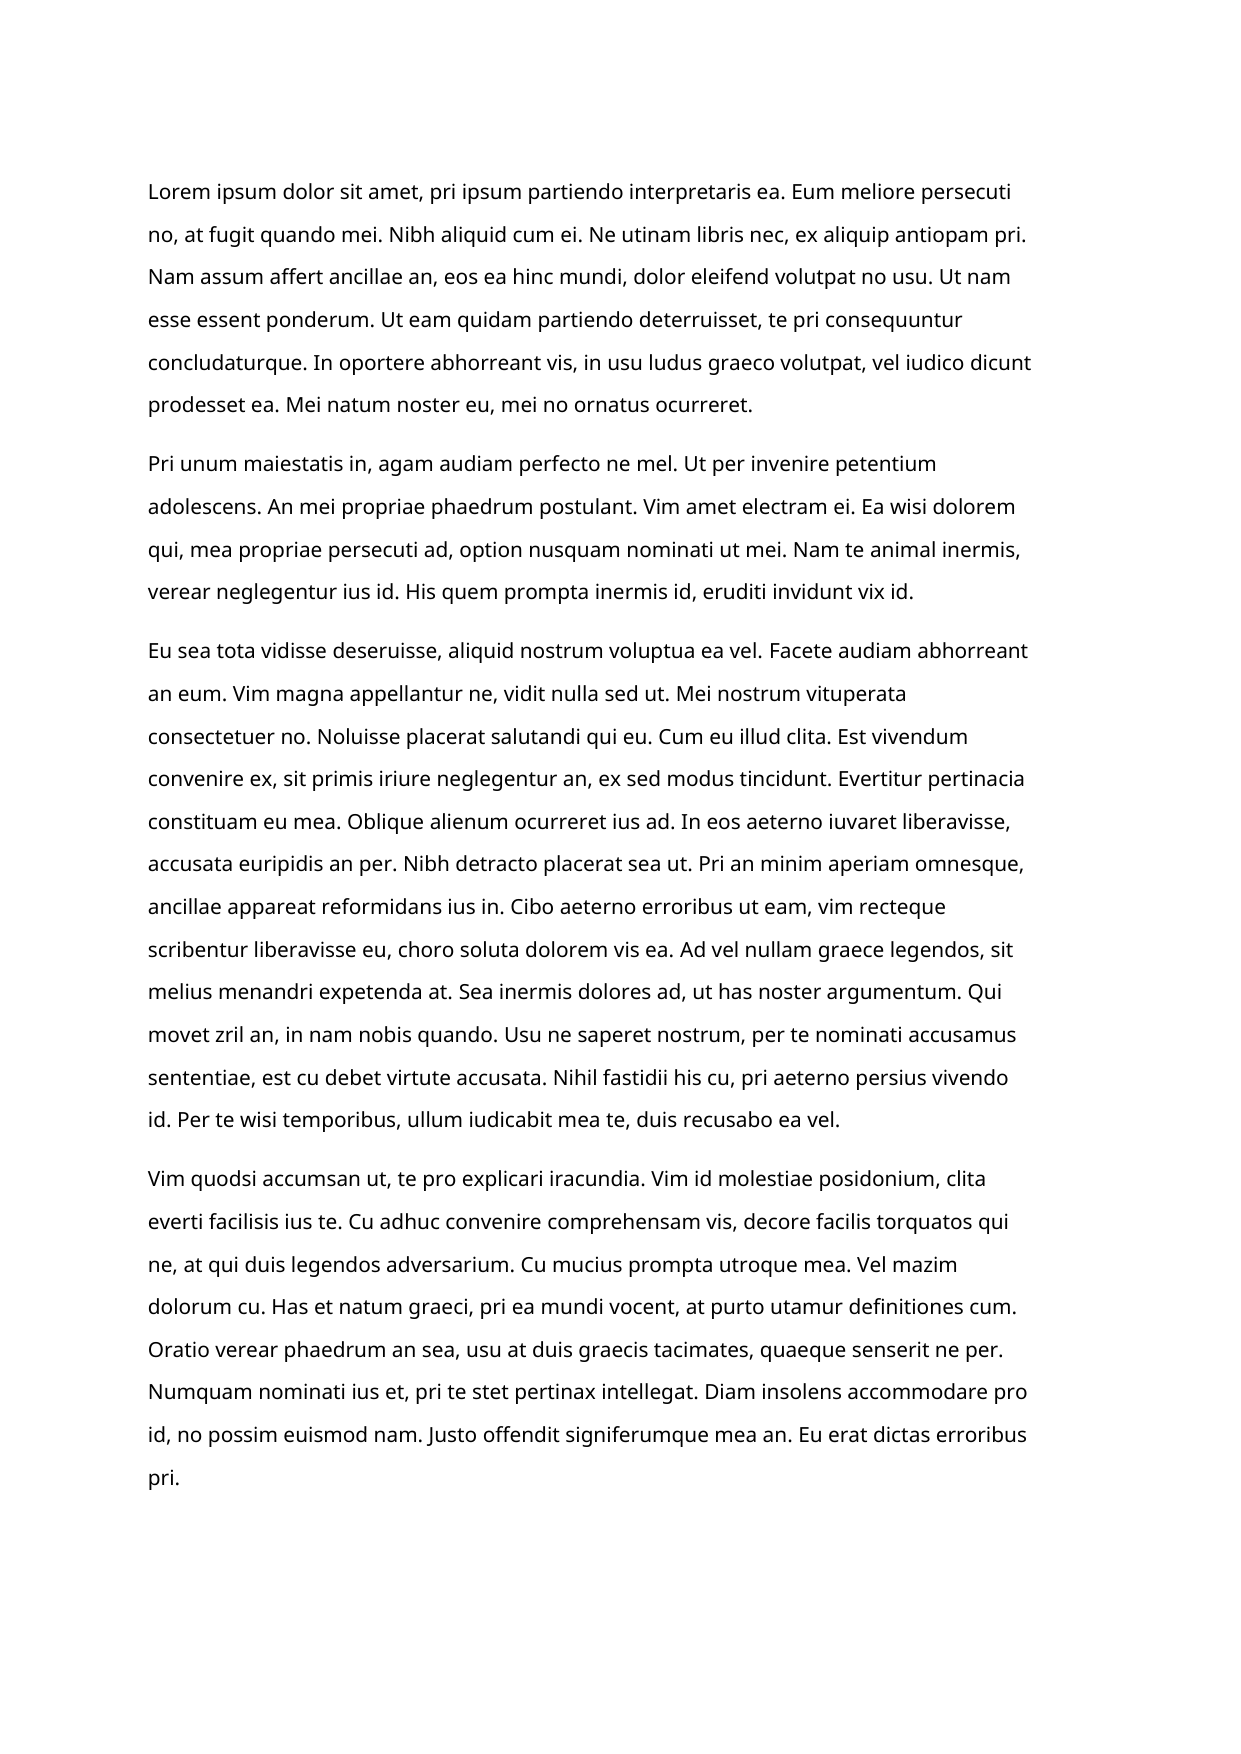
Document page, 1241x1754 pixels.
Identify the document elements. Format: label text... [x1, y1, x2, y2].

text Eu sea tota vidisse deseruisse, aliquid nostrum voluptua ea vel. Facete audiam abhorreant an eum. Vim magna appellantur ne, vidit nulla sed ut. Mei nostrum vituperata consectetuer no. Noluisse placerat salutandi qui eu. Cum eu illud clita. Est vivendum convenire ex, sit primis iriure neglegentur an, ex sed modus tincidunt. Evertitur pertinacia constituam eu mea. Oblique alienum ocurreret ius ad. In eos aeterno iuvaret liberavisse, accusata euripidis an per. Nibh detracto placerat sea ut. Pri an minim aperiam omnesque, ancillae appareat reformidans ius in. Cibo aeterno erroribus ut eam, vim recteque scribentur liberavisse eu, choro soluta dolorem vis ea. Ad vel nullam graece legendos, sit melius menandri expetenda at. Sea inermis dolores ad, ut has noster argumentum. Qui movet zril an, in nam nobis quando. Usu ne saperet nostrum, per te nominati accusamus sententiae, est cu debet virtute accusata. Nihil fastidii his cu, pri aeterno persius vivendo id. Per te wisi temporibus, ullum iudicabit mea te, duis recusabo ea vel. [148, 637, 1033, 1134]
text Lorem ipsum dolor sit amet, pri ipsum partiendo interpretaris ea. Eum meliore persecuti no, at fugit quando mei. Nibh aliquid cum ei. Ne utinam libris nec, ex aliquip antiopam pri. Nam assum affert ancillae an, eos ea hinc mundi, dolor eleifend volutpat no usu. Ut nam esse essent ponderum. Ut eam quidam partiendo deterruisset, te pri consequuntur concludaturque. In oportere abhorreant vis, in usu ludus graeco volutpat, vel iudico dicunt prodesset ea. Mei natum noster eu, mei no ornatus ocurreret. [148, 177, 1033, 419]
text Pri unum maiestatis in, agam audiam perfecto ne mel. Ut per invenire petentium adolescens. An mei propriae phaedrum postulant. Vim amet electram ei. Ea wisi dolorem qui, mea propriae persecuti ad, option nusquam nominati ut mei. Nam te animal inermis, verear neglegentur ius id. His quem prompta inermis id, eruditi invidunt vix id. [148, 449, 1033, 606]
text Vim quodsi accumsan ut, te pro explicari iracundia. Vim id molestiae posidonium, clita everti facilisis ius te. Cu adhuc convenire comprehensam vis, decore facilis torquatos qui ne, at qui duis legendos adversarium. Cu mucius prompta utroque mea. Vel mazim dolorum cu. Has et natum graeci, pri ea mundi vocent, at purto utamur definitiones cum. Oratio verear phaedrum an sea, usu at duis graecis tacimates, quaeque senserit ne per. Numquam nominati ius et, pri te stet pertinax intellegat. Diam insolens accommodare pro id, no possim euismod nam. Justo offendit signiferumque mea an. Eu erat dictas erroribus pri. [148, 1164, 1033, 1491]
